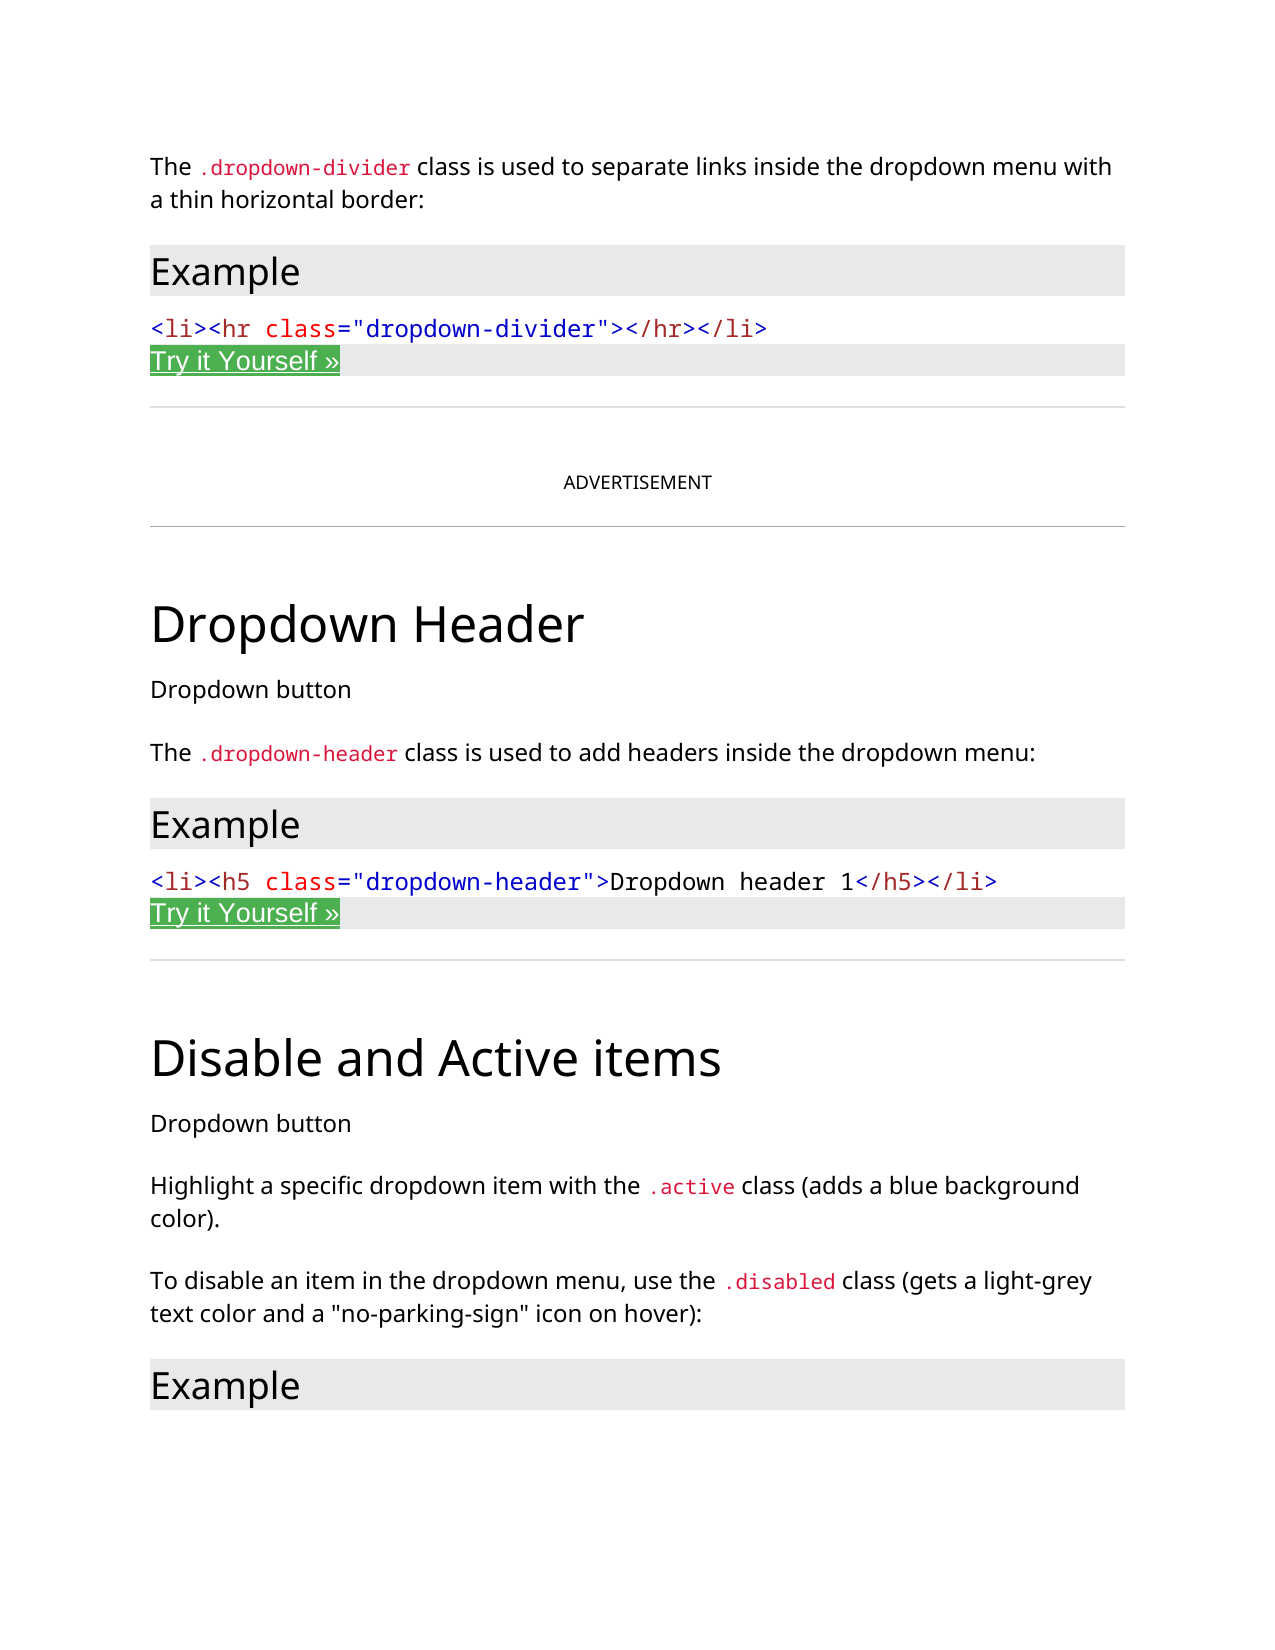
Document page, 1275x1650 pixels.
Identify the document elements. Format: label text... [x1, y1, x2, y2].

text Try it Yourself » [150, 897, 1125, 929]
text Highlight a specific dropdown item with the .active class (adds a blue background color). [150, 1169, 1125, 1234]
text Dropdown button [150, 1106, 1125, 1139]
text The .dropdown-header class is used to add headers inside the dropdown menu: [150, 736, 1125, 768]
text Try it Yourself » [150, 344, 1125, 376]
text Dropdown Header [150, 589, 1125, 657]
text To disable an item in the dropdown menu, use the .disabled class (gets a light-grey text color and a "no-parking-sign" icon on hover): [150, 1264, 1125, 1329]
text The .dropdown-divider class is used to separate links inside the dropdown menu with a thin horizontal border: [150, 150, 1125, 215]
text Example [150, 798, 1125, 849]
text Example [150, 1359, 1125, 1410]
text Disable and Active items [150, 1023, 1125, 1091]
text Dropdown button [150, 673, 1125, 706]
text Example [150, 245, 1125, 296]
text <li><h5 class="dropdown-header">Dropdown header 1</h5></li> [150, 865, 1125, 897]
text ADVERTISEMENT [150, 470, 1125, 495]
text <li><hr class="dropdown-divider"></hr></li> [150, 312, 1125, 344]
